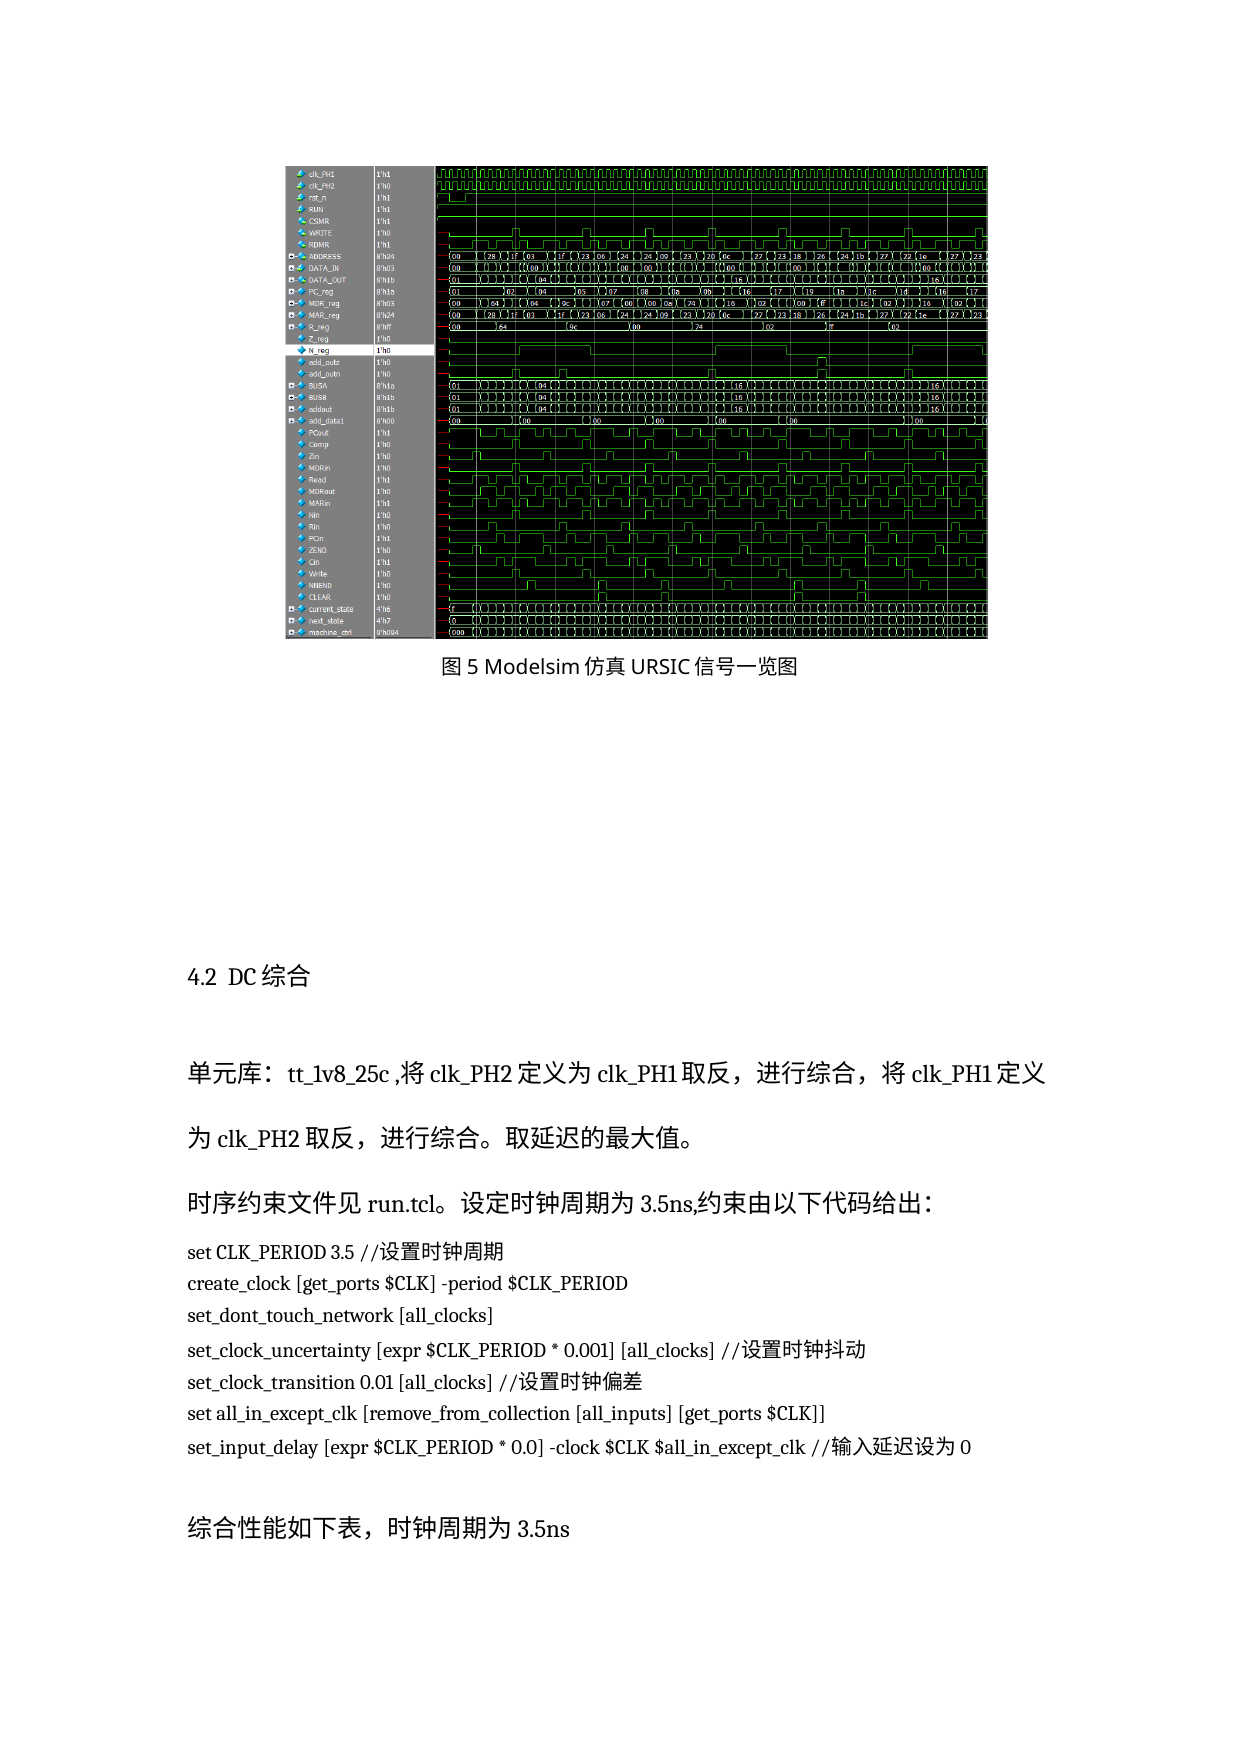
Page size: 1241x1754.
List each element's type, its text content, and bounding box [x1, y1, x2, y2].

text 图5 Modelsim仿真URSIC信号一览图 [187, 649, 1053, 682]
text 4.2 DC综合 [187, 942, 1053, 1007]
text 单元库：tt_1v8_25c ,将clk_PH2定义为clk_PH1取反，进行综合，将clk_PH1定义为clk_PH2取反，进行综合。取延迟的最大值。 [187, 1039, 1053, 1169]
text set all_in_except_clk [remove_from_collection [all_inputs] [get_ports $CLK]] [187, 1397, 1053, 1429]
text set_clock_uncertainty [expr $CLK_PERIOD * 0.001] [all_clocks] //设置时钟抖动 [187, 1332, 1053, 1364]
text set_clock_transition 0.01 [all_clocks] //设置时钟偏差 [187, 1364, 1053, 1397]
text set_dont_touch_network [all_clocks] [187, 1299, 1053, 1332]
text set CLK_PERIOD 3.5 //设置时钟周期 [187, 1234, 1053, 1267]
text 时序约束文件见run.tcl。设定时钟周期为3.5ns,约束由以下代码给出： [187, 1169, 1053, 1234]
picture [284, 166, 987, 639]
text create_clock [get_ports $CLK] -period $CLK_PERIOD [187, 1267, 1053, 1299]
text 综合性能如下表，时钟周期为3.5ns [187, 1494, 1053, 1559]
text set_input_delay [expr $CLK_PERIOD * 0.0] -clock $CLK $all_in_except_clk //输入延迟设为0 [187, 1429, 1053, 1462]
